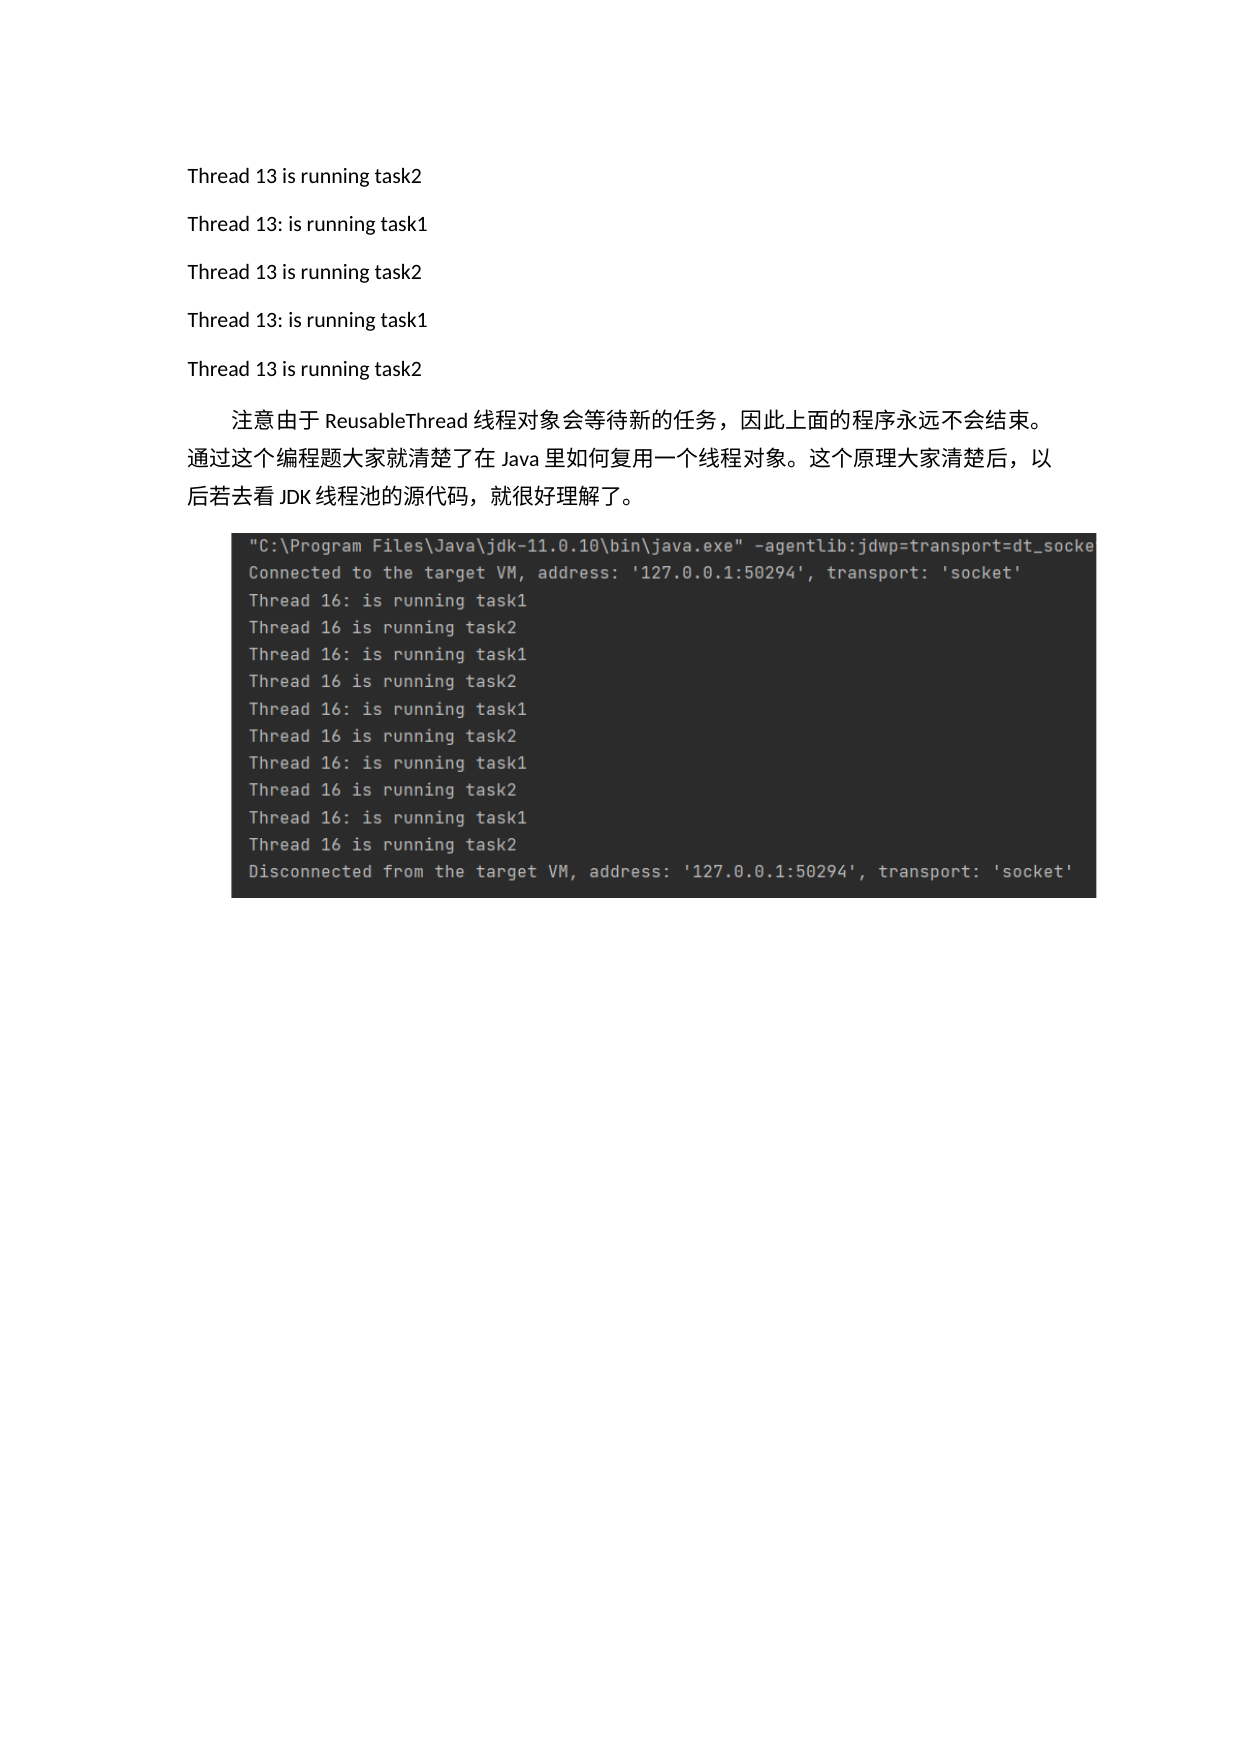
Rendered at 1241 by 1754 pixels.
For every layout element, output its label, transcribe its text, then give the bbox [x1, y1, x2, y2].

text Thread 13 is running task2 [187, 258, 1053, 285]
text Thread 13 is running task2 [187, 162, 1053, 189]
text 注意由于ReusableThread线程对象会等待新的任务，因此上面的程序永远不会结束。通过这个编程题大家就清楚了在Java里如何复用一个线程对象。这个原理大家清楚后，以后若去看JDK线程池的源代码，就很好理解了。 [187, 403, 1053, 511]
text Thread 13 is running task2 [187, 355, 1053, 382]
picture [231, 533, 1097, 898]
text Thread 13: is running task1 [187, 210, 1053, 237]
text Thread 13: is running task1 [187, 307, 1053, 333]
